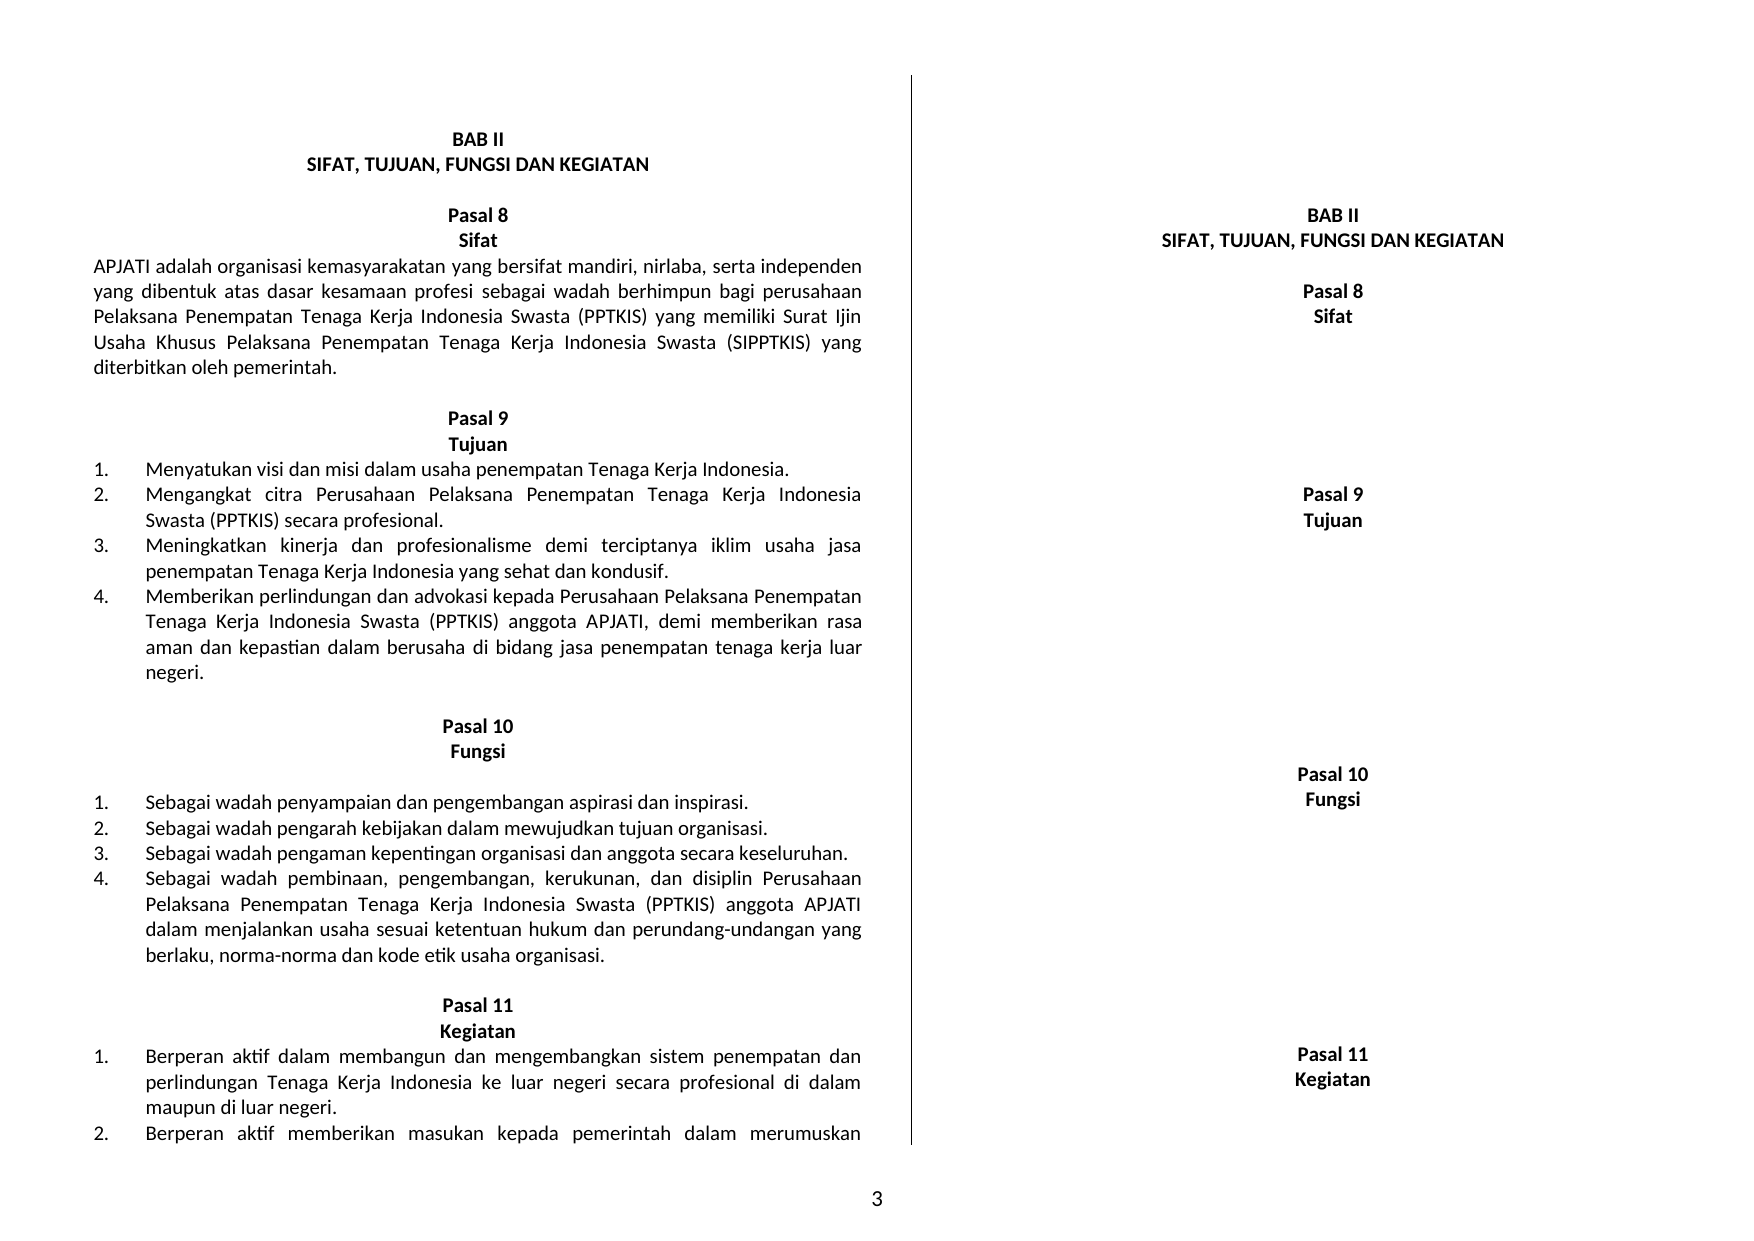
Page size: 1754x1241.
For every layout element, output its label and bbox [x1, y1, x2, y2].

table_header [75, 75, 911, 1145]
table_header [912, 75, 1747, 1145]
